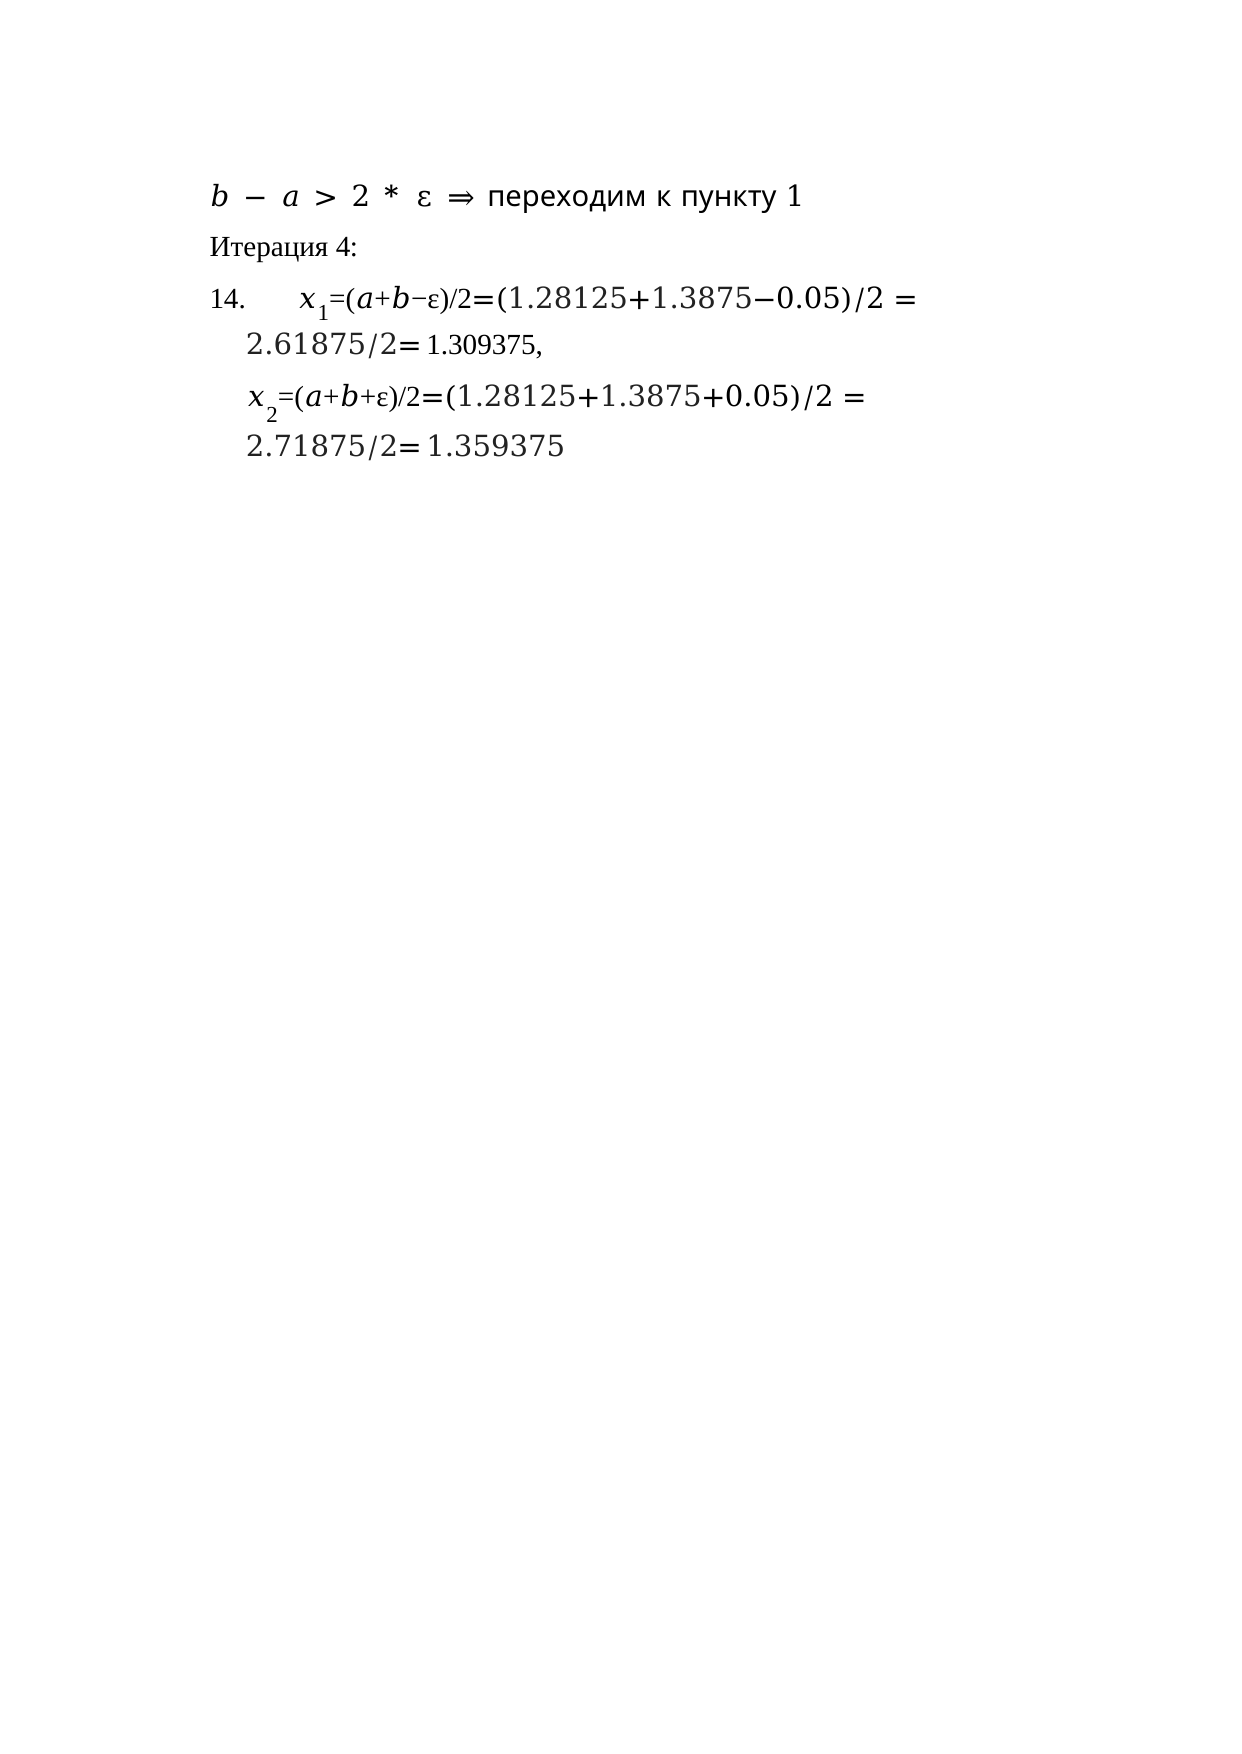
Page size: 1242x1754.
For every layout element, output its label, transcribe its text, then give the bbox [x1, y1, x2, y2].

text 𝑏 − 𝑎 > 2 * ε ⇒ переходим к пункту 1 [150, 177, 1102, 212]
list 𝑥2=(𝑎+𝑏+ε)/2=(1.28125+1.3875+0.05)/2 = 2.71875/2=1.359375 [246, 378, 1102, 462]
text Итерация 4: [209, 229, 1102, 263]
list ​ 𝑥1=(𝑎+𝑏−ε)/2=(1.28125+1.3875−0.05)/2 = 2.61875/2=1.309375, [209, 280, 1102, 361]
